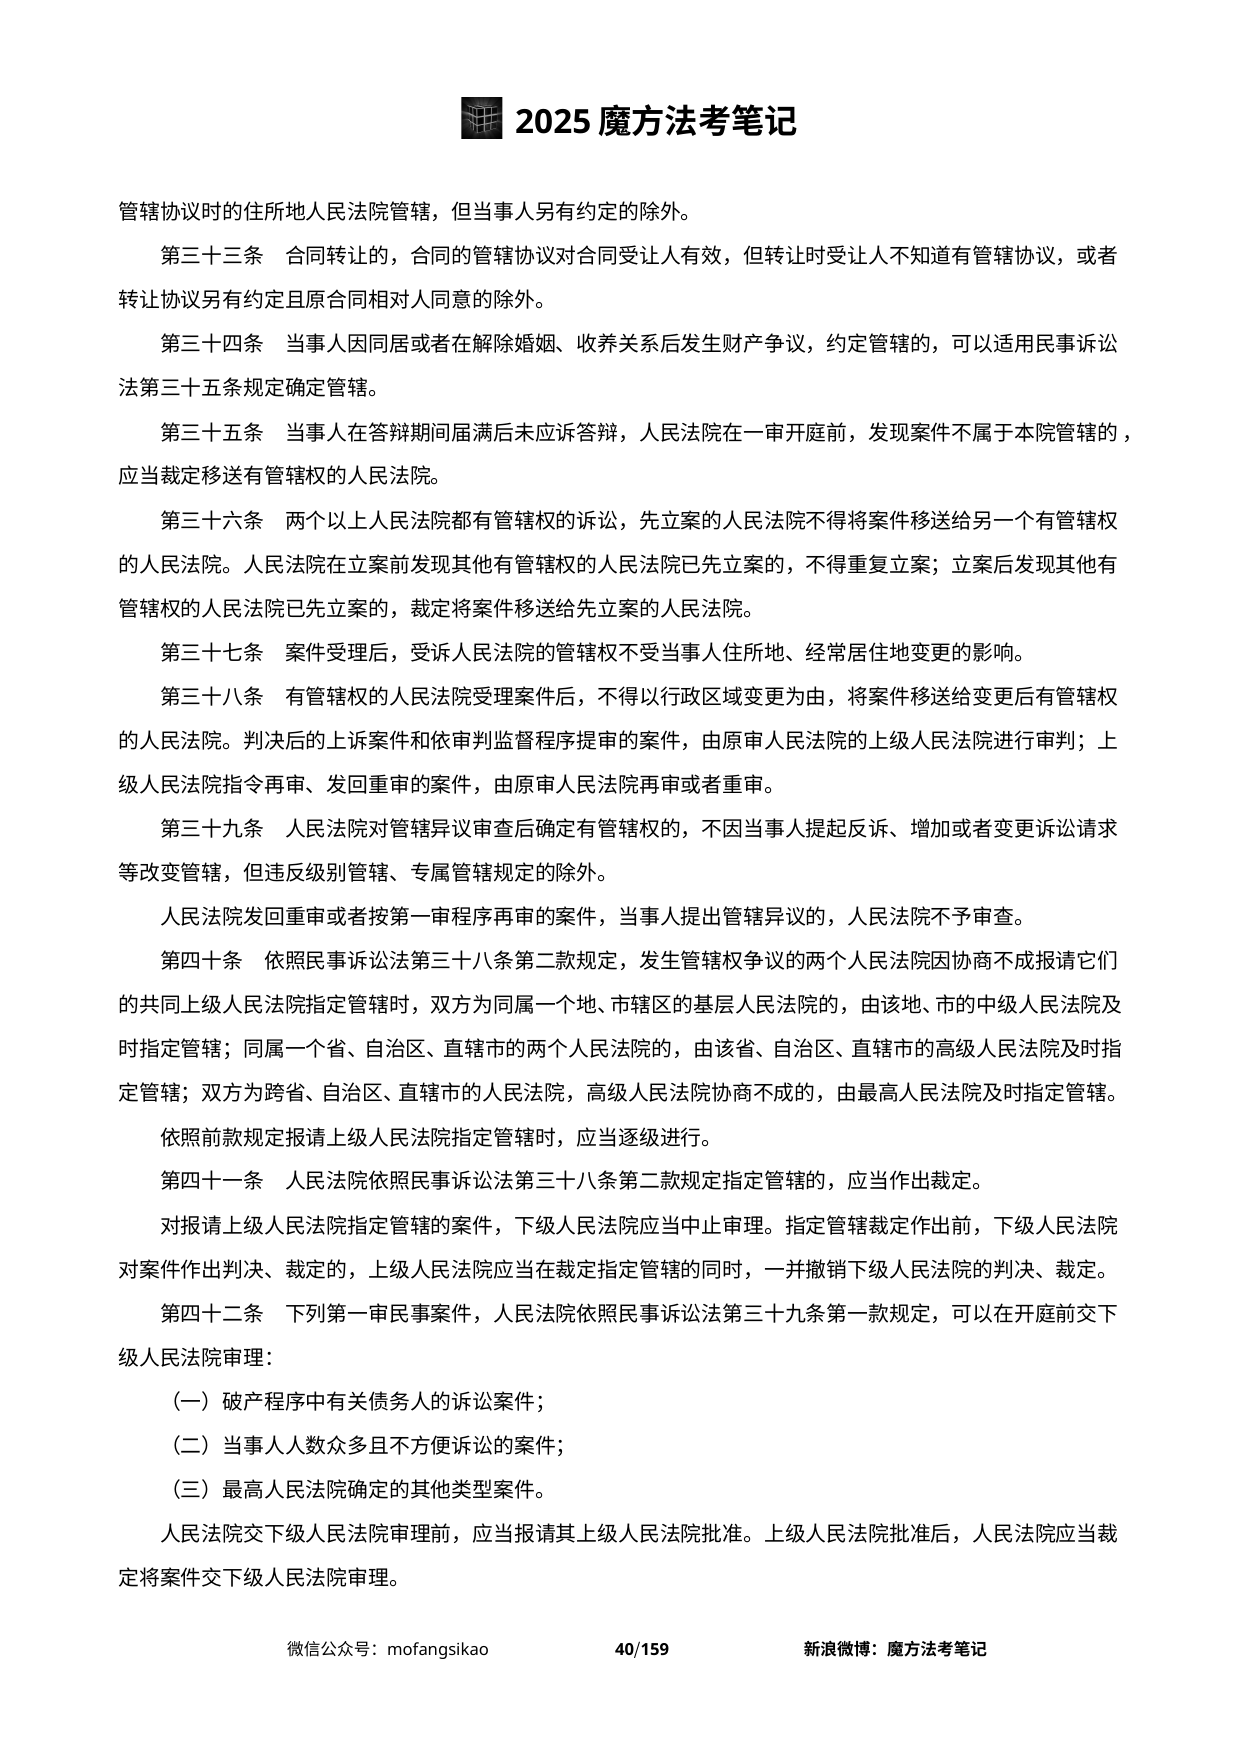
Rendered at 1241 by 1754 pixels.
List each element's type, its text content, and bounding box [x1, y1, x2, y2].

text 对报请上级人民法院指定管辖的案件，下级人民法院应当中止审理。指定管辖裁定作出前，下级人民法院对案件作出判决、裁定的，上级人民法院应当在裁定指定管辖的同时，一并撤销下级人民法院的判决、裁定。 [118, 1378, 1122, 1466]
text 第三十九条 人民法院对管辖异议审查后确定有管辖权的，不因当事人提起反诉、增加或者变更诉讼请求等改变管辖，但违反级别管辖、专属管辖规定的除外。 [118, 938, 1122, 1026]
text 第三十三条 合同转让的，合同的管辖协议对合同受让人有效，但转让时受让人不知道有管辖协议，或者转让协议另有约定且原合同相对人同意的除外。 [118, 365, 1122, 453]
text 依照前款规定报请上级人民法院指定管辖时，应当逐级进行。 [118, 1290, 1122, 1334]
text 第三十五条 当事人在答辩期间届满后未应诉答辩，人民法院在一审开庭前，发现案件不属于本院管辖的，应当裁定移送有管辖权的人民法院。 [118, 541, 1122, 629]
text 第四十二条 下列第一审民事案件，人民法院依照民事诉讼法第三十九条第一款规定，可以在开庭前交下级人民法院审理： [118, 1466, 1122, 1554]
text 人民法院发回重审或者按第一审程序再审的案件，当事人提出管辖异议的，人民法院不予审查。 [118, 1026, 1122, 1070]
text 第四十一条 人民法院依照民事诉讼法第三十八条第二款规定指定管辖的，应当作出裁定。 [118, 1334, 1122, 1378]
text （一）破产程序中有关债务人的诉讼案件； [118, 1554, 1122, 1598]
text 第三十四条 当事人因同居或者在解除婚姻、收养关系后发生财产争议，约定管辖的，可以适用民事诉讼法第三十五条规定确定管辖。 [118, 453, 1122, 541]
text 第三十八条 有管辖权的人民法院受理案件后，不得以行政区域变更为由，将案件移送给变更后有管辖权的人民法院。判决后的上诉案件和依审判监督程序提审的案件，由原审人民法院的上级人民法院进行审判；上级人民法院指令再审、发回重审的案件，由原审人民法院再审或者重审。 [118, 805, 1122, 938]
text 第三十六条 两个以上人民法院都有管辖权的诉讼，先立案的人民法院不得将案件移送给另一个有管辖权的人民法院。人民法院在立案前发现其他有管辖权的人民法院已先立案的，不得重复立案；立案后发现其他有管辖权的人民法院已先立案的，裁定将案件移送给先立案的人民法院。 [118, 629, 1122, 761]
text 第三十一条 经营者使用格式条款与消费者订立管辖协议，未采取合理方式提请消费者注意，消费者主张管辖协议无效的，人民法院应予支持。 [118, 188, 1122, 277]
text 第三十二条 管辖协议约定由一方当事人住所地人民法院管辖，协议签订后当事人住所地变更的，由签订管辖协议时的住所地人民法院管辖，但当事人另有约定的除外。 [118, 277, 1122, 365]
picture [461, 97, 503, 139]
text 第三十七条 案件受理后，受诉人民法院的管辖权不受当事人住所地、经常居住地变更的影响。 [118, 761, 1122, 805]
text 第四十条 依照民事诉讼法第三十八条第二款规定，发生管辖权争议的两个人民法院因协商不成报请它们的共同上级人民法院指定管辖时，双方为同属一个地、市辖区的基层人民法院的，由该地、市的中级人民法院及时指定管辖；同属一个省、自治区、直辖市的两个人民法院的，由该省、自治区、直辖市的高级人民法院及时指定管辖；双方为跨省、自治区、直辖市的人民法院，高级人民法院协商不成的，由最高人民法院及时指定管辖。 [118, 1070, 1122, 1290]
